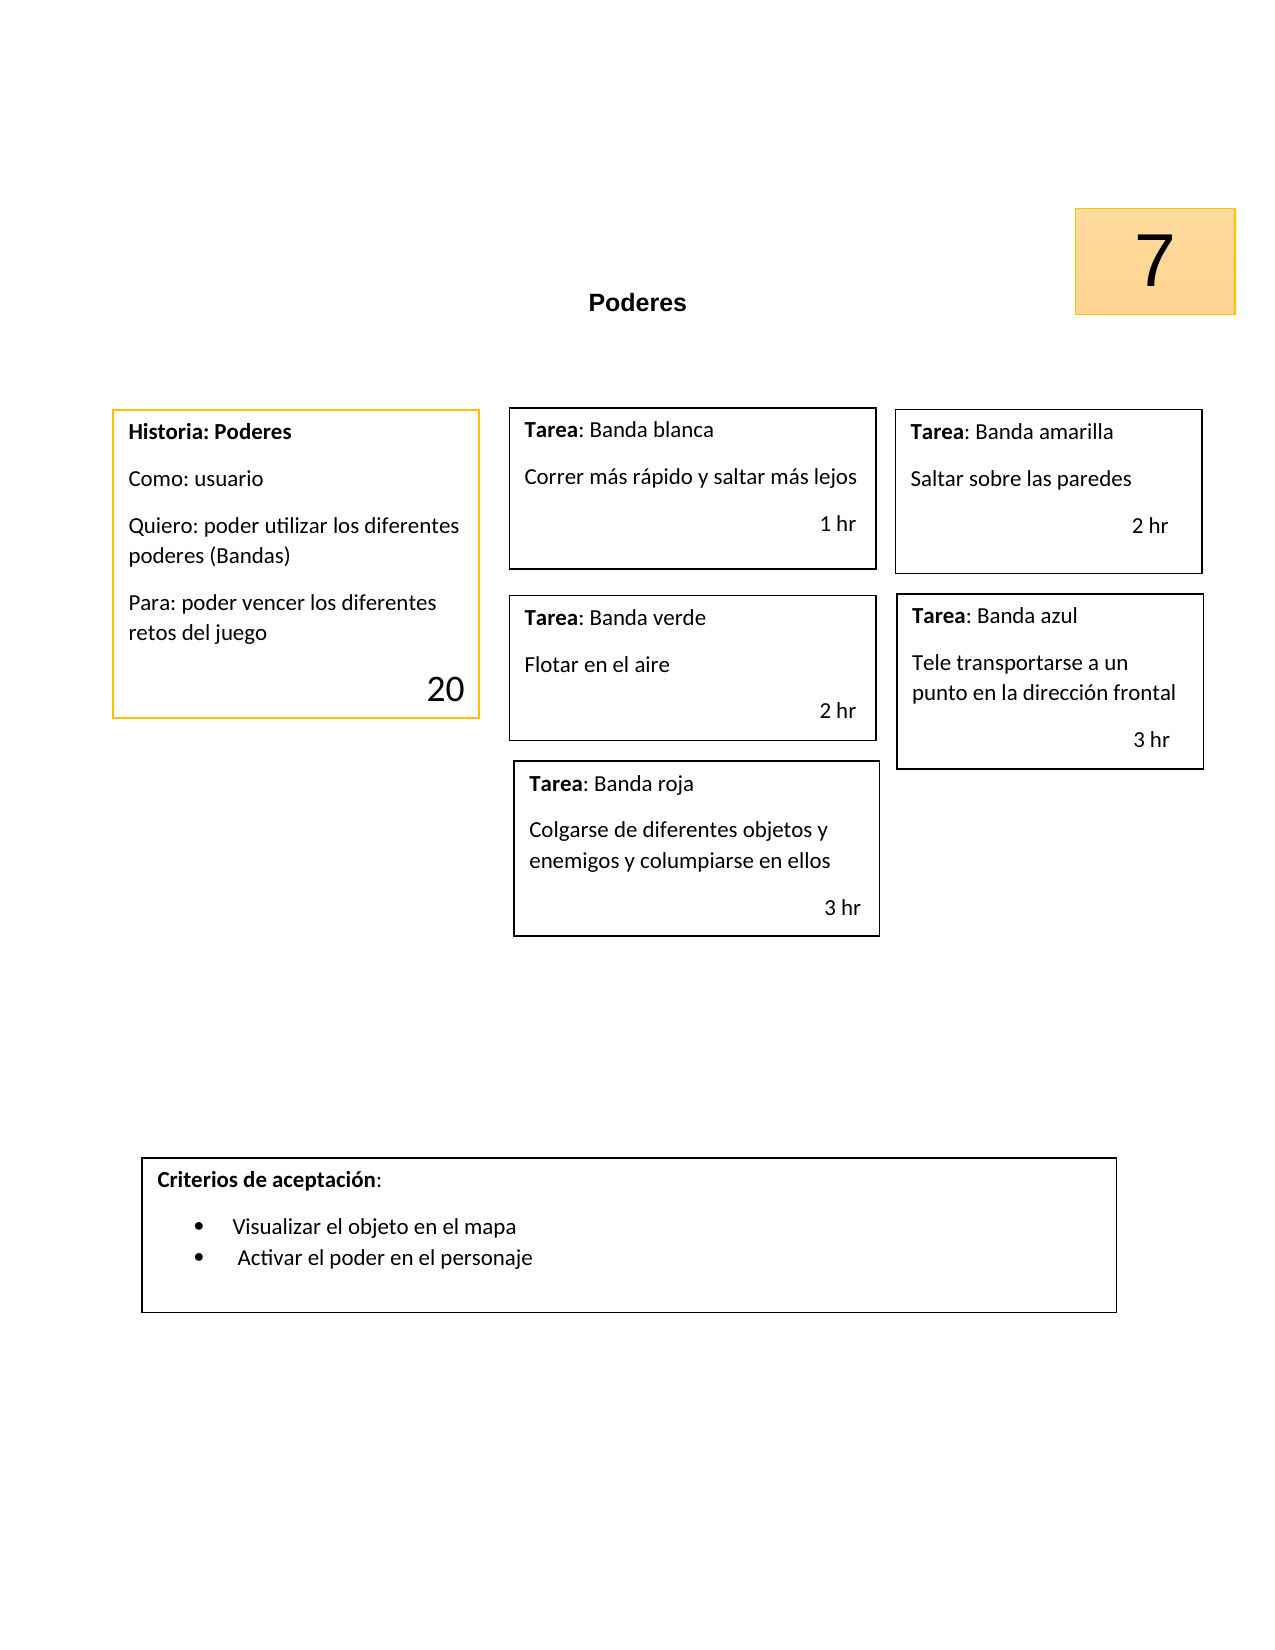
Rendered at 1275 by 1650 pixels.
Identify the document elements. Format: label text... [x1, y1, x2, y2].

text Poderes [177, 288, 1098, 317]
